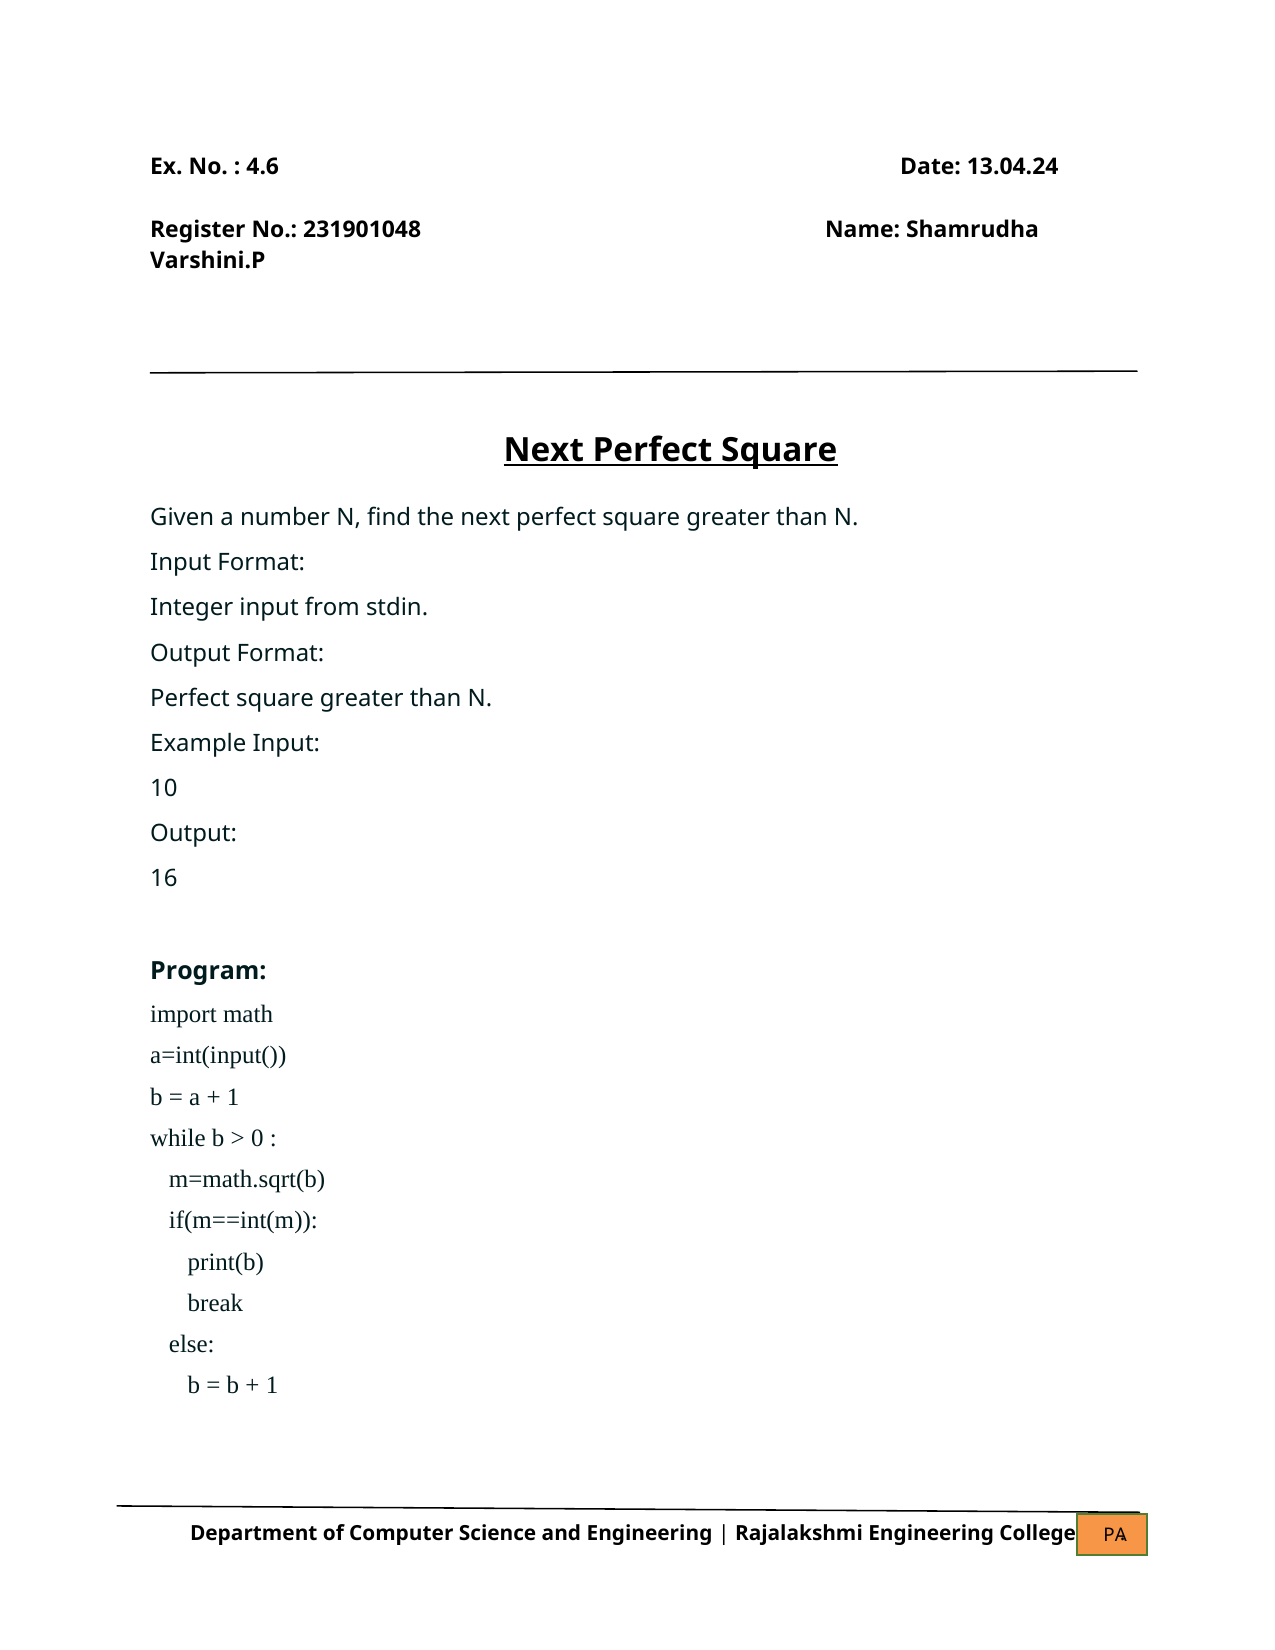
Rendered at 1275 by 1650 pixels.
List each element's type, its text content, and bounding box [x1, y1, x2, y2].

text Given a number N, find the next perfect square greater than N. [150, 500, 1125, 533]
text b = b + 1 [150, 1370, 1125, 1399]
text 10 [150, 771, 1125, 803]
text m=math.sqrt(b) [150, 1164, 1125, 1193]
text while b > 0 : [150, 1123, 1125, 1152]
text print(b) [150, 1247, 1125, 1275]
text Output Format: [150, 635, 1125, 668]
text Register No.: 231901048 Name: Shamrudha Varshini.P [150, 213, 1125, 275]
text break [150, 1288, 1125, 1317]
text Ex. No. : 4.6 Date: 13.04.24 [150, 150, 1125, 181]
text 16 [150, 861, 1125, 893]
text Program: [150, 952, 1125, 987]
text else: [150, 1329, 1125, 1358]
text Next Perfect Square [216, 425, 1125, 471]
text Example Input: [150, 726, 1125, 758]
text Output: [150, 816, 1125, 848]
text Integer input from stdin. [150, 590, 1125, 623]
text b = a + 1 [150, 1082, 1125, 1110]
text Input Format: [150, 545, 1125, 578]
text import math [150, 999, 1125, 1028]
text if(m==int(m)): [150, 1205, 1125, 1234]
text Perfect square greater than N. [150, 680, 1125, 713]
text a=int(input()) [150, 1040, 1125, 1069]
